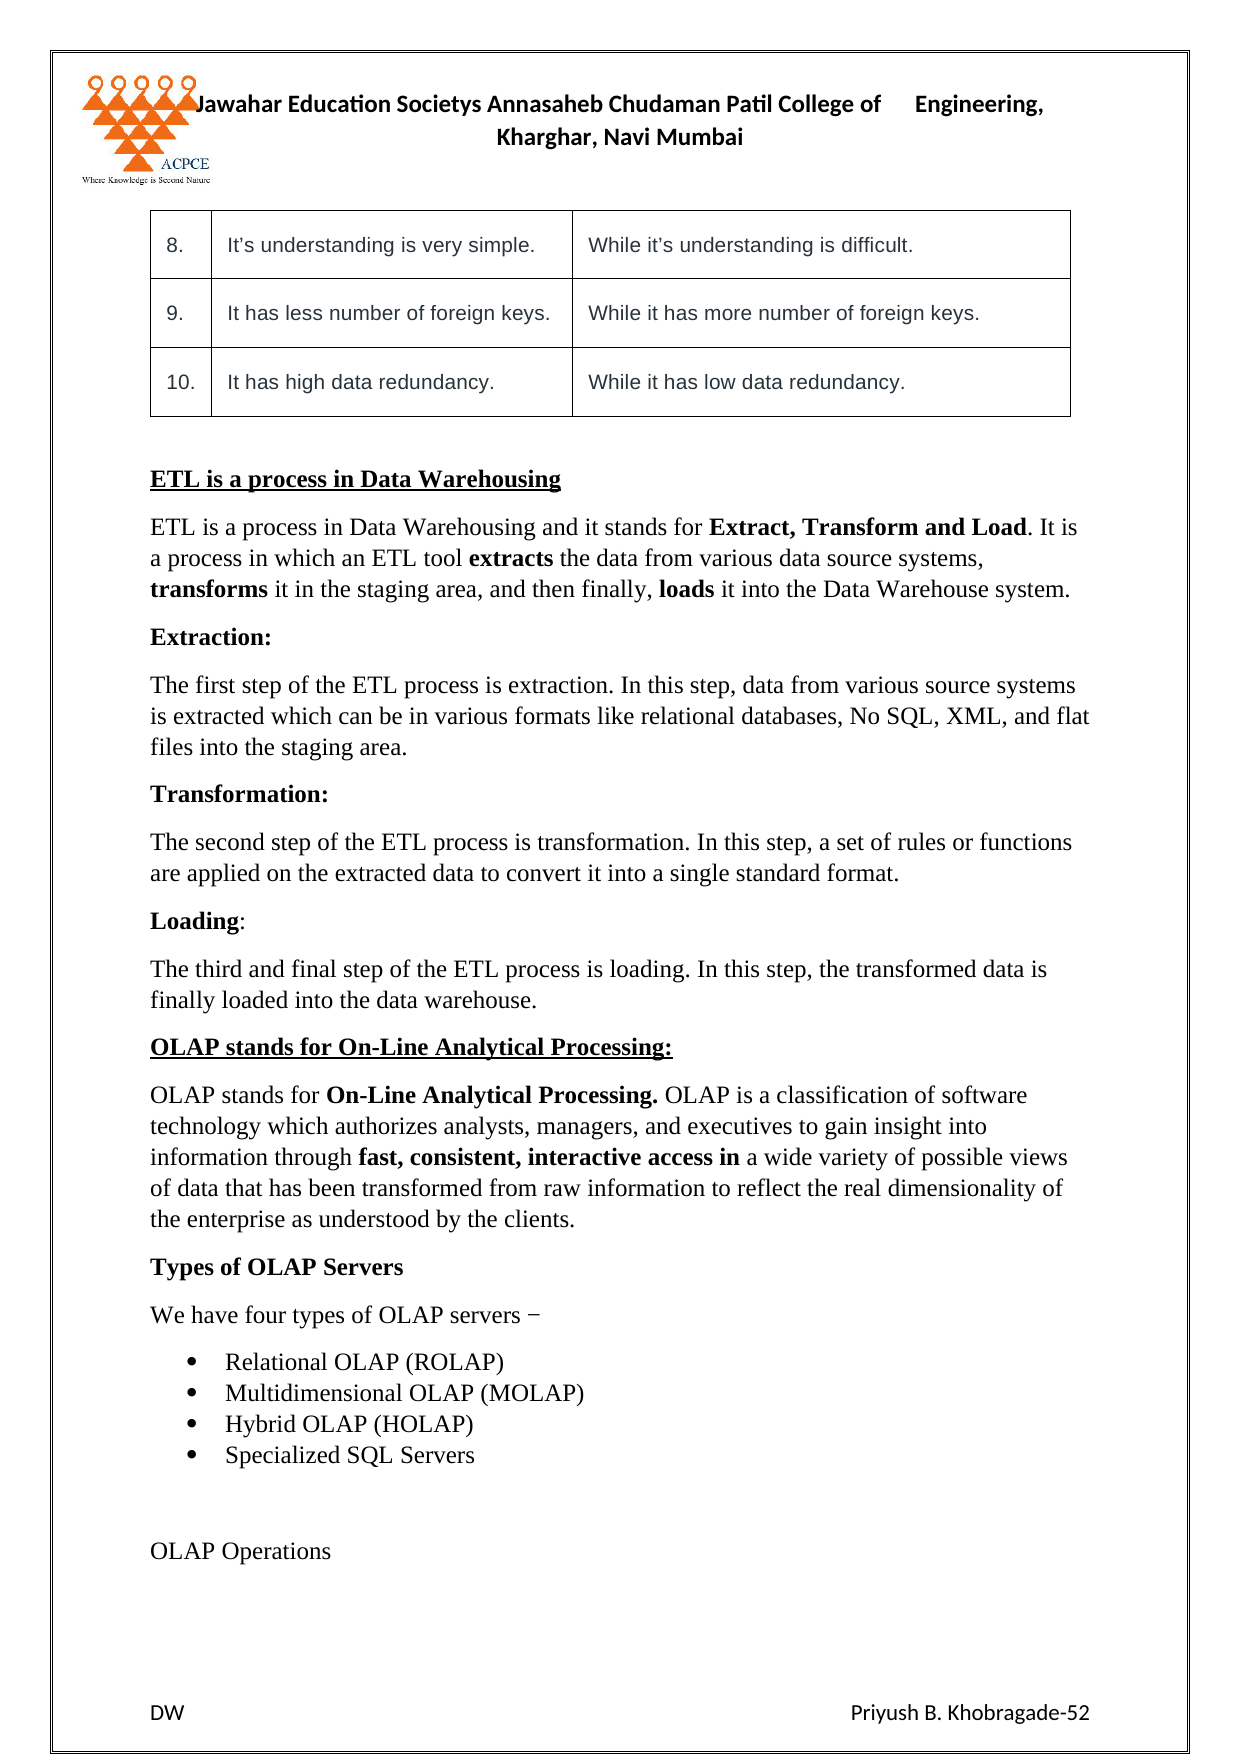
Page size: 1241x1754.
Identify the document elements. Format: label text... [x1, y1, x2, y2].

text Loading: [150, 906, 1090, 935]
table_cell It has high data redundancy. [212, 348, 572, 416]
list Hybrid OLAP (HOLAP) [187, 1409, 1090, 1438]
table_cell 8. [151, 211, 211, 278]
list Multidimensional OLAP (MOLAP) [187, 1378, 1090, 1407]
text Extraction: [150, 622, 1090, 651]
table_cell While it’s understanding is difficult. [573, 211, 1070, 278]
table_cell It’s understanding is very simple. [212, 211, 572, 278]
text The third and final step of the ETL process is loading. In this step, the transformed data is finally loaded into the data warehouse. [150, 954, 1090, 1013]
text OLAP Operations [150, 1536, 1090, 1565]
text Types of OLAP Servers [150, 1252, 1090, 1281]
text The second step of the ETL process is transformation. In this step, a set of rules or functions are applied on the extracted data to convert it into a single standard format. [150, 827, 1090, 887]
table_cell While it has more number of foreign keys. [573, 279, 1070, 347]
text We have four types of OLAP servers − [150, 1300, 1090, 1328]
text ETL is a process in Data Warehousing and it stands for Extract, Transform and Load. It is a process in which an ETL tool extracts the data from various data source systems, transforms it in the staging area, and then finally, loads it into the Data Warehouse system. [150, 512, 1090, 603]
text OLAP stands for On-Line Analytical Processing: [150, 1032, 1090, 1061]
table_cell 10. [151, 348, 211, 416]
text ETL is a process in Data Warehousing [150, 464, 1090, 493]
text The first step of the ETL process is extraction. In this step, data from various source systems is extracted which can be in various formats like relational databases, No SQL, XML, and flat files into the staging area. [150, 670, 1090, 761]
text Transformation: [150, 779, 1090, 808]
table_cell It has less number of foreign keys. [212, 279, 572, 347]
list Relational OLAP (ROLAP) [187, 1347, 1090, 1376]
list Specialized SQL Servers [187, 1441, 1090, 1469]
picture [58, 53, 234, 210]
text OLAP stands for On-Line Analytical Processing. OLAP is a classification of software technology which authorizes analysts, managers, and executives to gain insight into information through fast, consistent, interactive access in a wide variety of possible views of data that has been transformed from raw information to reflect the real dimensionality of the enterprise as understood by the clients. [150, 1080, 1090, 1233]
table_cell While it has low data redundancy. [573, 348, 1070, 416]
table_cell 9. [151, 279, 211, 347]
